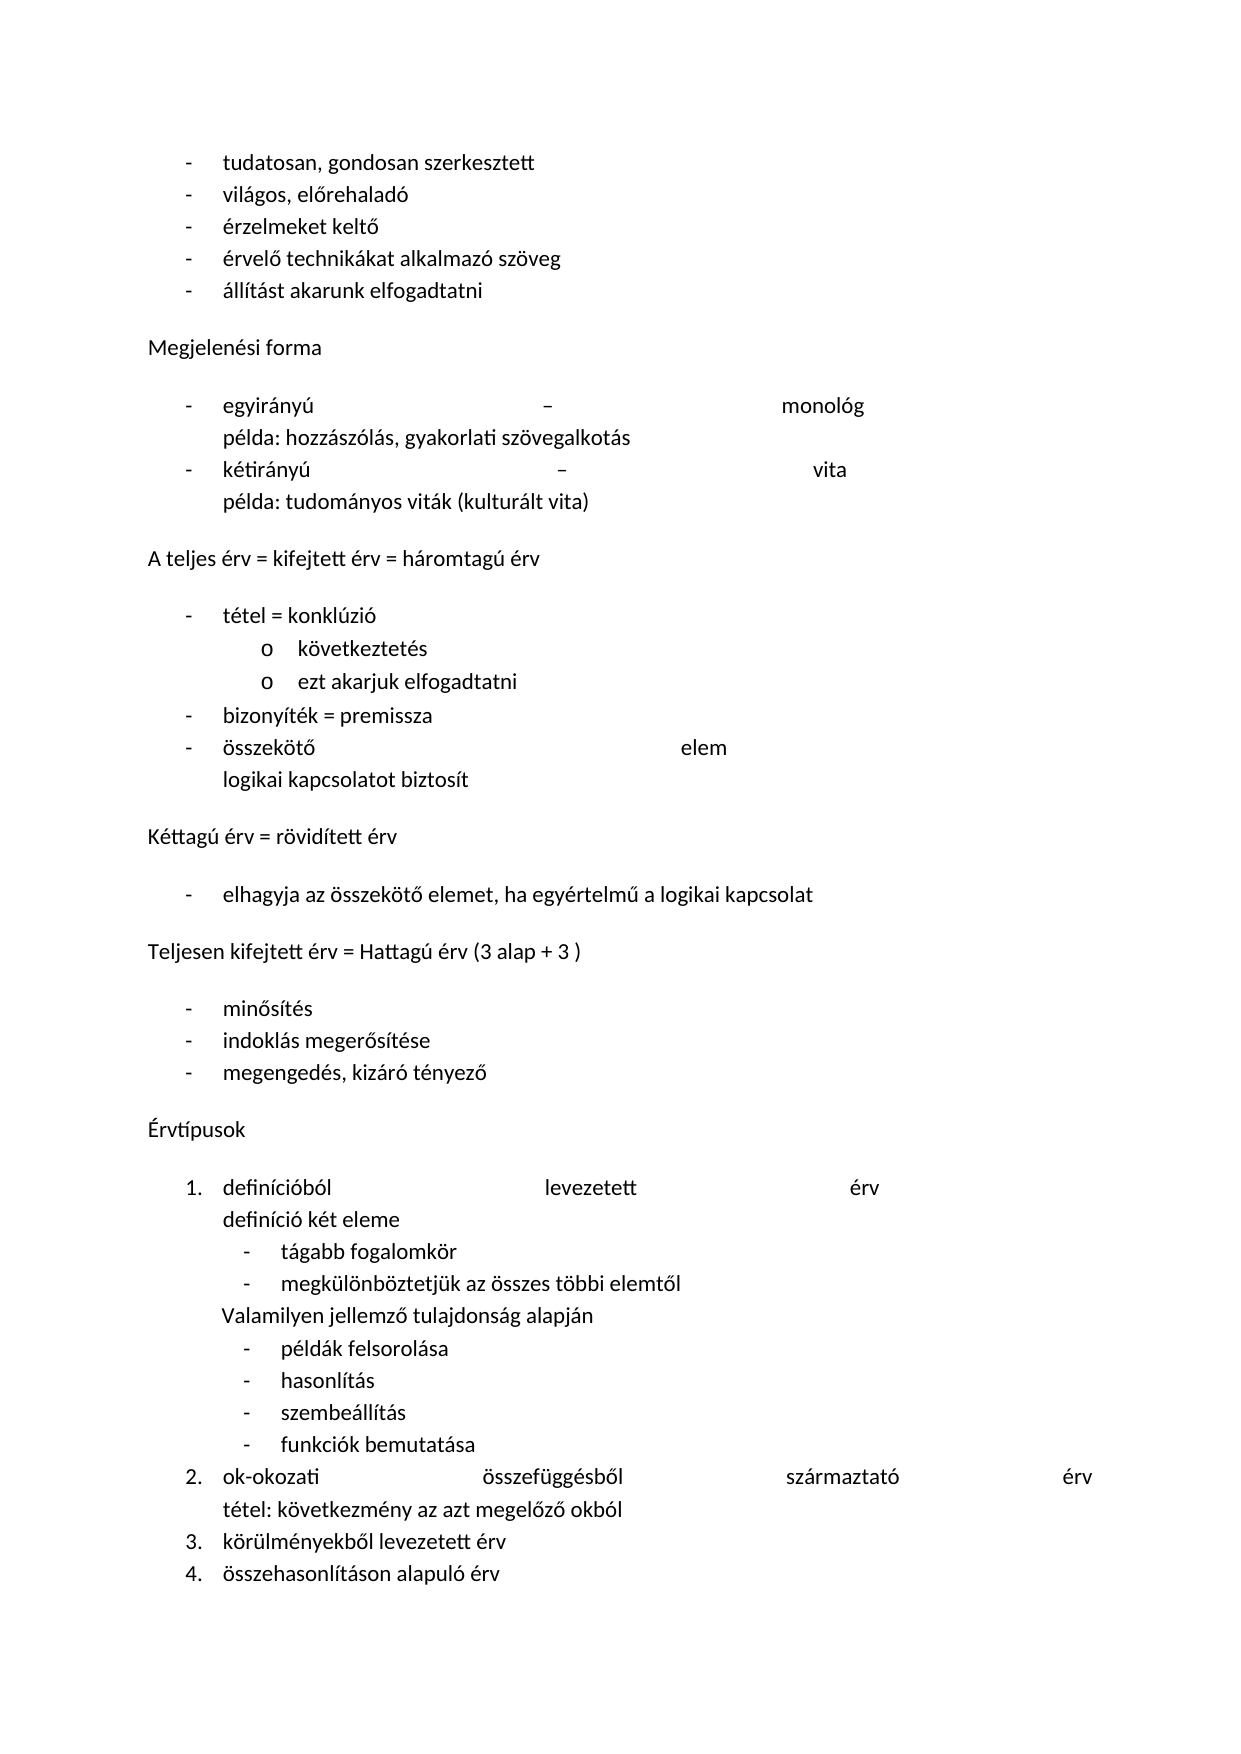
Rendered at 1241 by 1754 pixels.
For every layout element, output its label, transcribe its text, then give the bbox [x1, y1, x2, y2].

list szembeállítás [243, 1398, 1093, 1426]
list kétirányú – vita példa: tudományos viták (kulturált vita) [185, 455, 1093, 515]
list állítást akarunk elfogadtatni [185, 276, 1093, 304]
list ezt akarjuk elfogadtatni [260, 667, 1093, 697]
list indoklás megerősítése [185, 1026, 1093, 1054]
list tudatosan, gondosan szerkesztett [185, 148, 1093, 176]
text Kéttagú érv = rövidített érv [148, 822, 1093, 851]
list megengedés, kizáró tényező [185, 1058, 1093, 1086]
list érzelmeket keltő [185, 212, 1093, 240]
list következtetés [260, 634, 1093, 663]
list példák felsorolása [243, 1334, 1093, 1362]
list definícióból levezetett érv definíció két eleme [185, 1173, 1093, 1233]
text Érvtípusok [148, 1116, 1093, 1144]
text Teljesen kifejtett érv = Hattagú érv (3 alap + 3 ) [148, 937, 1093, 965]
list Valamilyen jellemző tulajdonság alapján [221, 1302, 1093, 1329]
list világos, előrehaladó [185, 180, 1093, 208]
list egyirányú – monológ példa: hozzászólás, gyakorlati szövegalkotás [185, 391, 1093, 451]
list összekötő elem logikai kapcsolatot biztosít [185, 733, 1093, 793]
list megkülönböztetjük az összes többi elemtől [243, 1269, 1093, 1297]
list tétel = konklúzió [185, 602, 1093, 630]
list tágabb fogalomkör [243, 1237, 1093, 1265]
list ok-okozati összefüggésből származtató érv tétel: következmény az azt megelőző okból [185, 1462, 1093, 1523]
text Megjelenési forma [148, 333, 1093, 362]
list minősítés [185, 994, 1093, 1022]
list funkciók bemutatása [243, 1430, 1093, 1458]
list hasonlítás [243, 1366, 1093, 1394]
list bizonyíték = premissza [185, 701, 1093, 729]
text A teljes érv = kifejtett érv = háromtagú érv [148, 544, 1093, 572]
list érvelő technikákat alkalmazó szöveg [185, 244, 1093, 272]
list elhagyja az összekötő elemet, ha egyértelmű a logikai kapcsolat [185, 880, 1093, 908]
list összehasonlításon alapuló érv [185, 1559, 1093, 1587]
list körülményekből levezetett érv [185, 1527, 1093, 1555]
